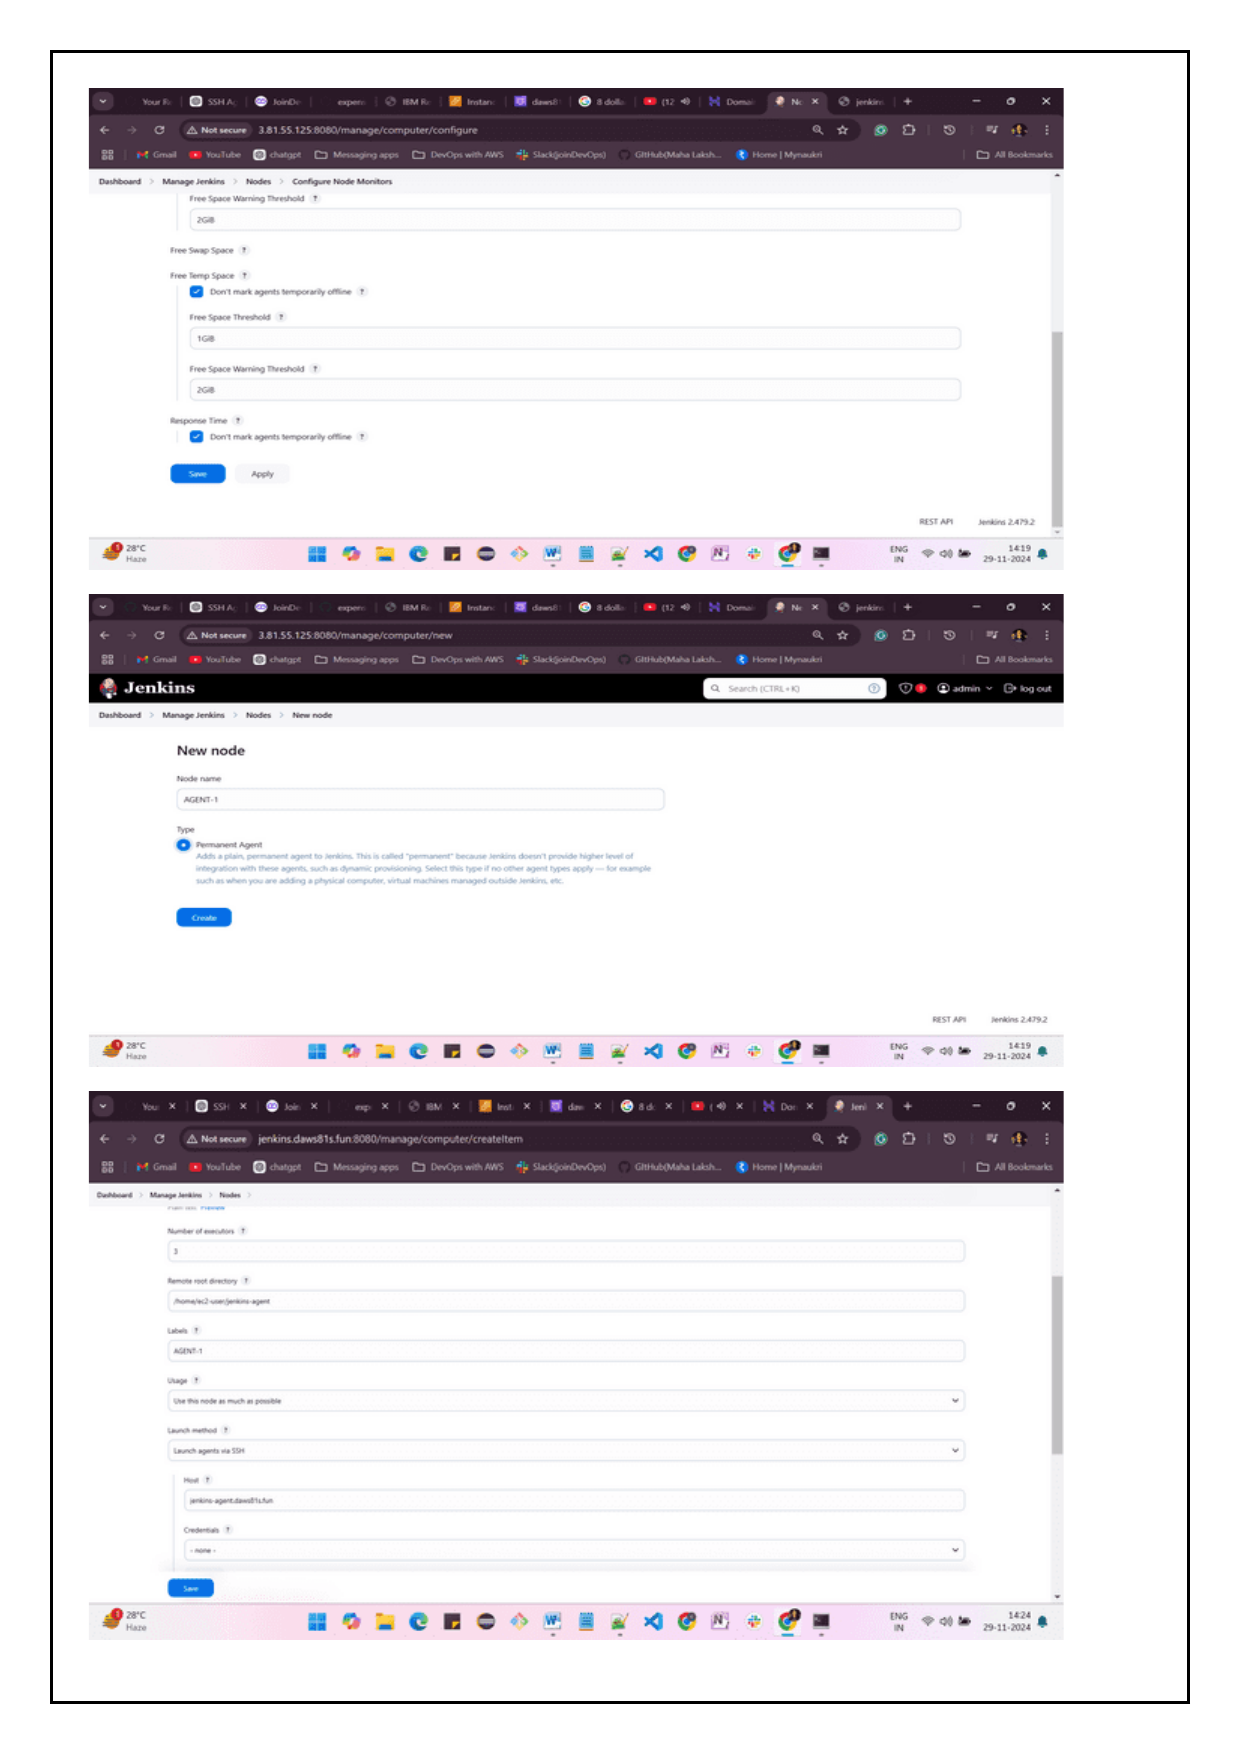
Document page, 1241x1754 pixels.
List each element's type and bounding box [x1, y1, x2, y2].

picture [88, 1091, 1064, 1640]
picture [88, 88, 1064, 570]
picture [88, 594, 1064, 1067]
